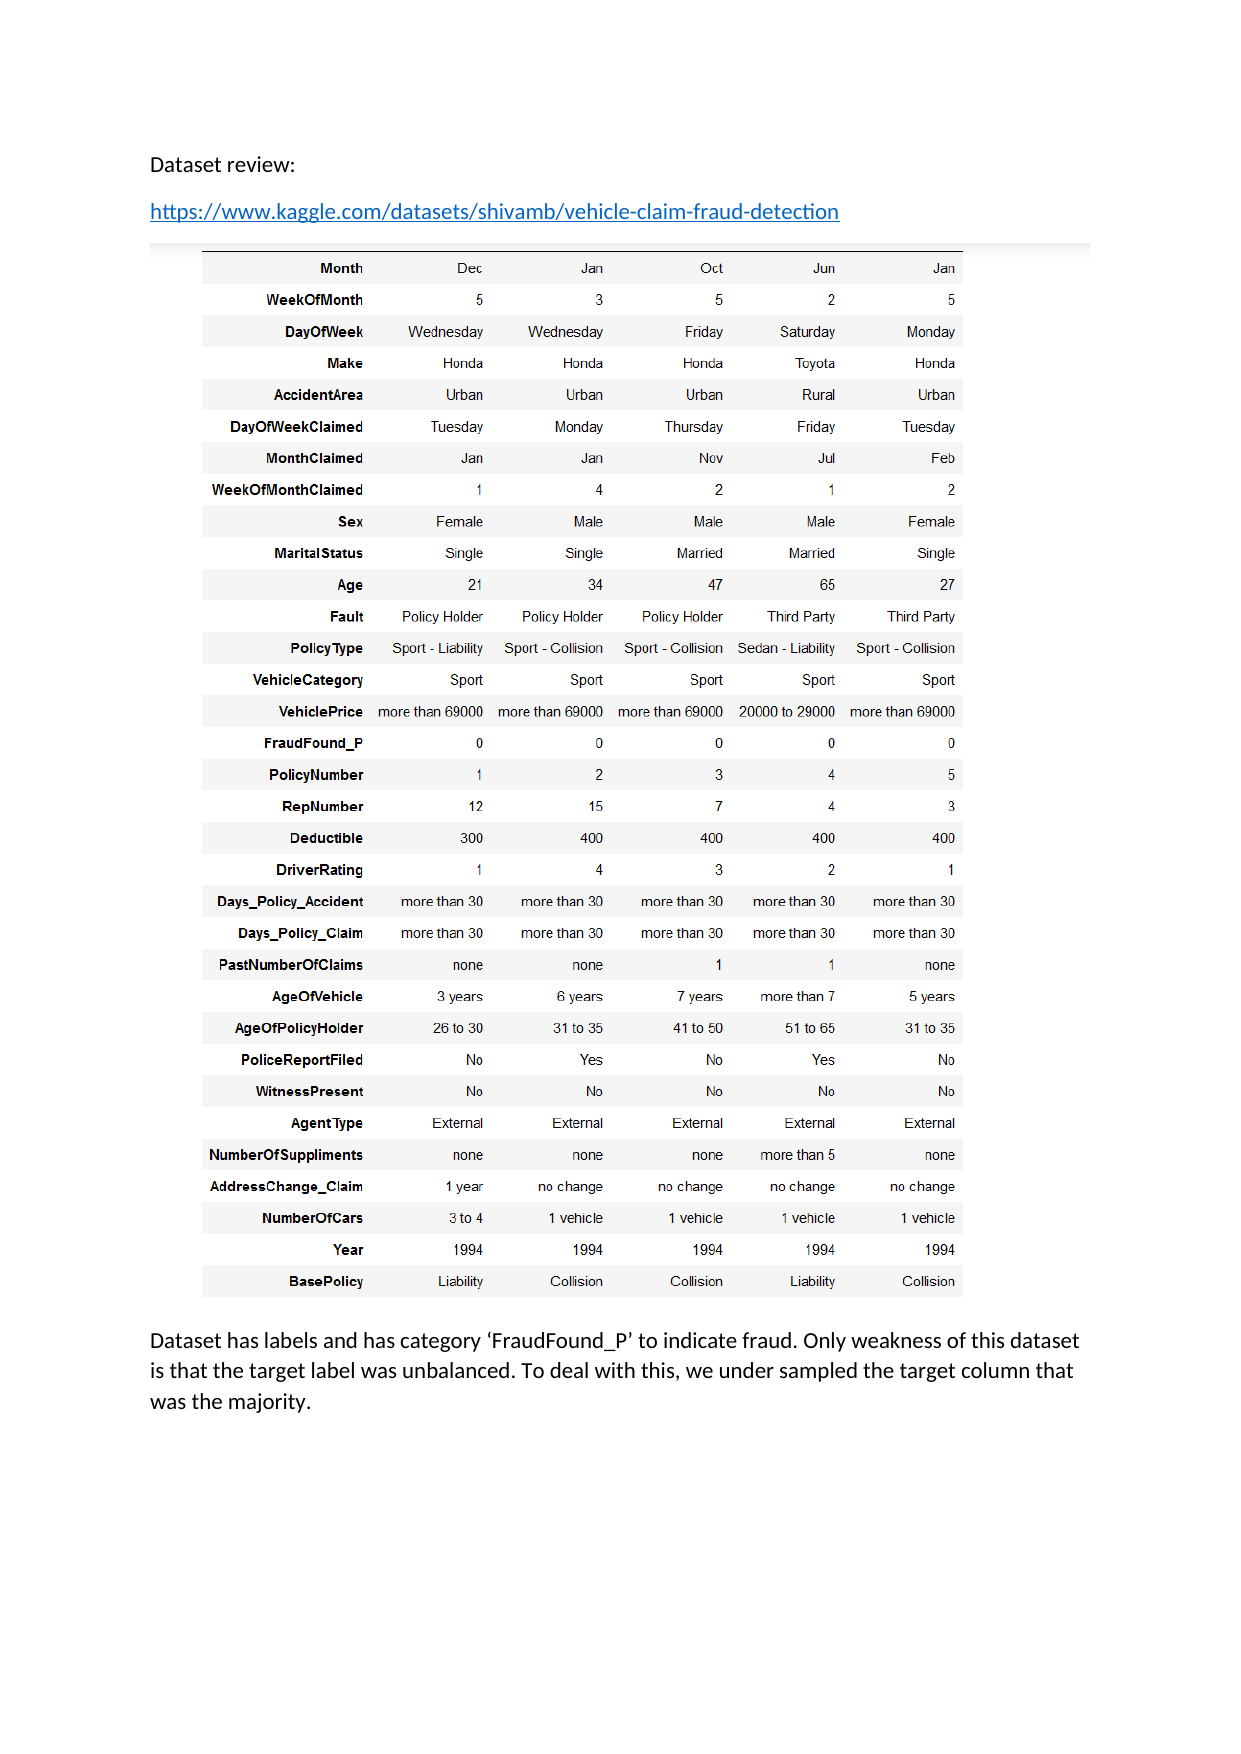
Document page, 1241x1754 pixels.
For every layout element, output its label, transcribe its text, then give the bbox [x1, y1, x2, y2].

text Dataset review: [150, 150, 1090, 178]
text https://www.kaggle.com/datasets/shivamb/vehicle-claim-fraud-detection [150, 197, 1090, 225]
text Dataset has labels and has category ‘FraudFound_P’ to indicate fraud. Only weakness of this dataset is that the target label was unbalanced. To deal with this, we under sampled the target column that was the majority. [150, 1326, 1090, 1415]
picture [150, 243, 1091, 1308]
